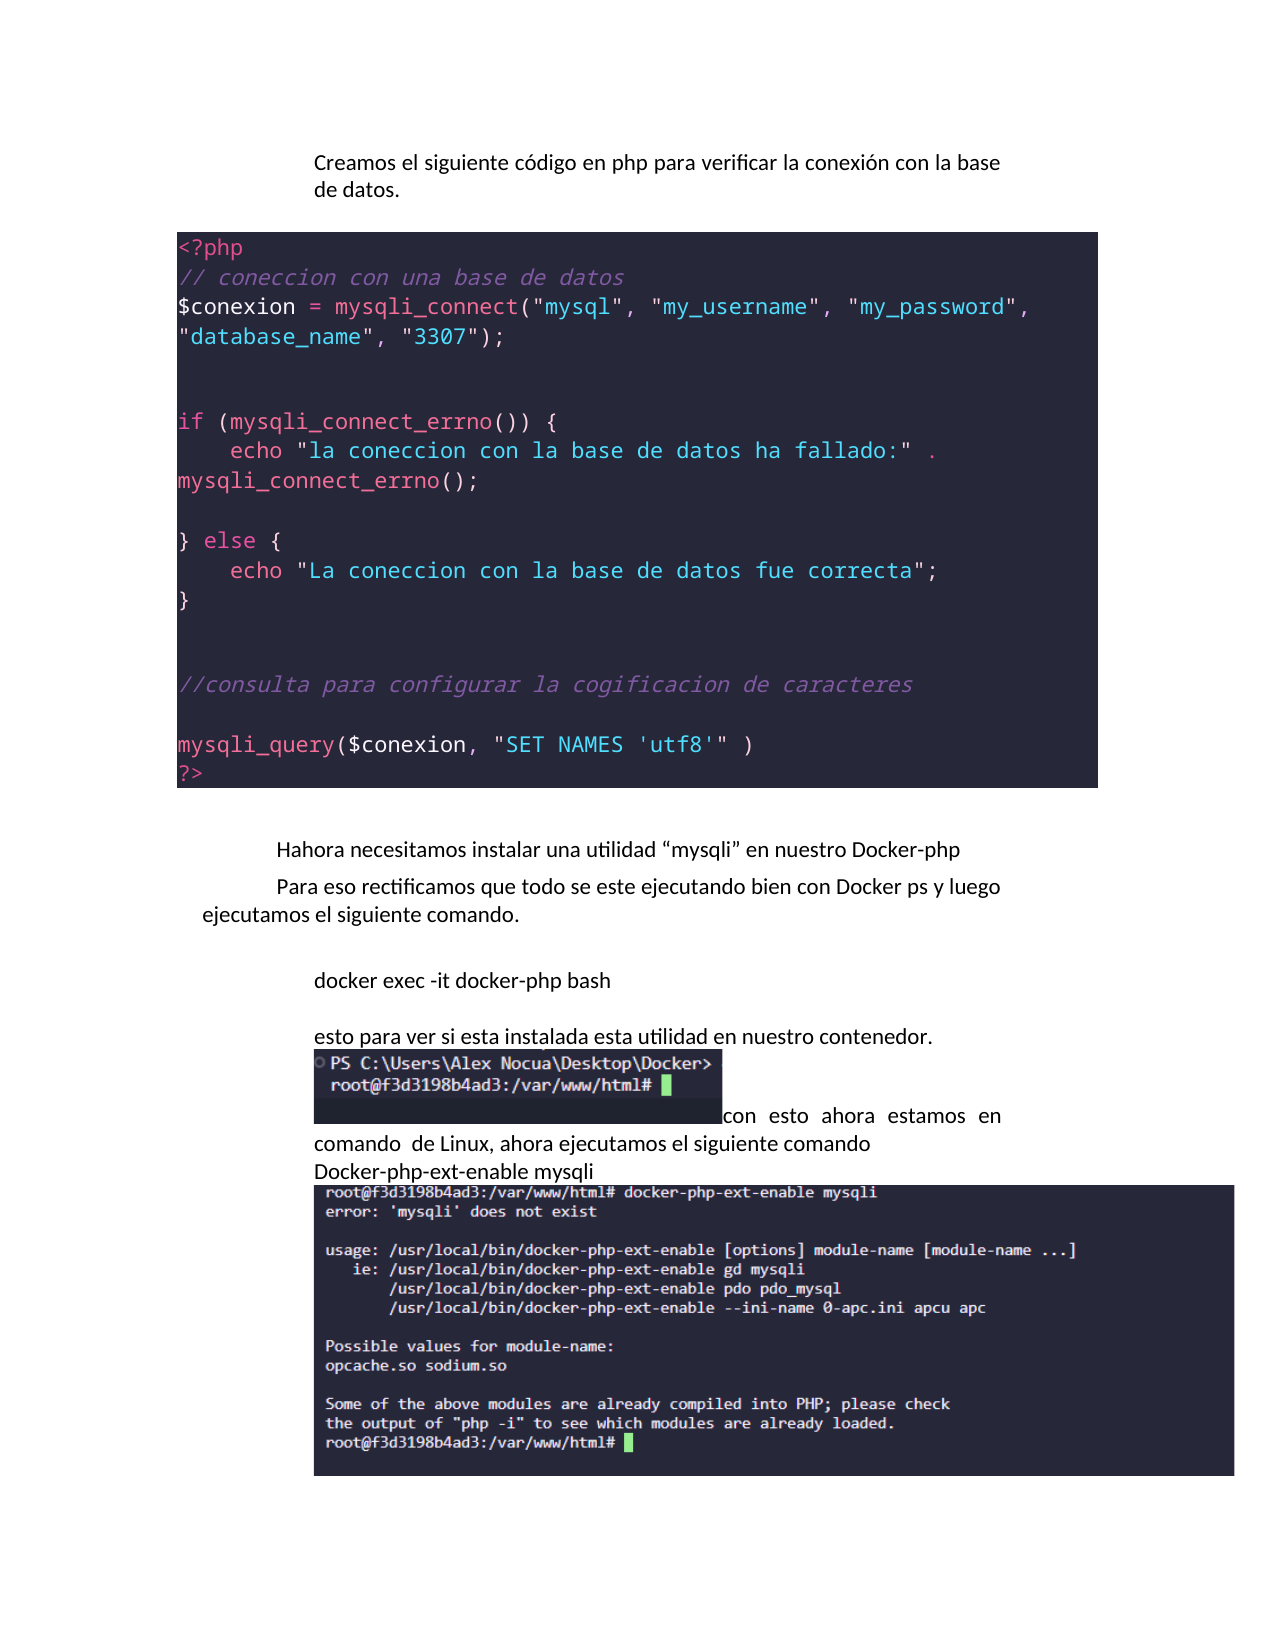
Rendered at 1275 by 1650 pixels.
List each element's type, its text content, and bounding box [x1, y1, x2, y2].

text if (mysqli_connect_errno()) { [177, 406, 1098, 435]
list Docker-php-ext-enable mysqli [314, 1157, 1002, 1185]
text echo "La coneccion con la base de datos fue correcta"; [177, 554, 1098, 584]
text Hahora necesitamos instalar una utilidad “mysqli” en nuestro Docker-php [202, 835, 1002, 863]
picture [313, 1185, 1235, 1476]
text Para eso rectificamos que todo se este ejecutando bien con Docker ps y luego ejecutamos el siguiente comando. [202, 872, 1002, 928]
text ?> [177, 758, 1098, 788]
list docker exec -it docker-php bash [314, 966, 1002, 994]
text //consulta para configurar la cogificacion de caracteres [177, 669, 1098, 699]
text $conexion = mysqli_connect("mysql", "my_username", "my_password", "database_name", "3307"); [177, 291, 1098, 351]
text <?php [177, 232, 1098, 261]
text // coneccion con una base de datos [177, 261, 1098, 291]
text } [177, 584, 1098, 614]
picture [313, 1049, 723, 1124]
list Creamos el siguiente código en php para verificar la conexión con la base de datos. [314, 148, 1002, 204]
text } else { [177, 525, 1098, 554]
text echo "la coneccion con la base de datos ha fallado:" . mysqli_connect_errno(); [177, 435, 1098, 495]
list esto para ver si esta instalada esta utilidad en nuestro contenedor. [314, 1022, 1002, 1050]
text mysqli_query($conexion, "SET NAMES 'utf8'" ) [177, 728, 1098, 758]
